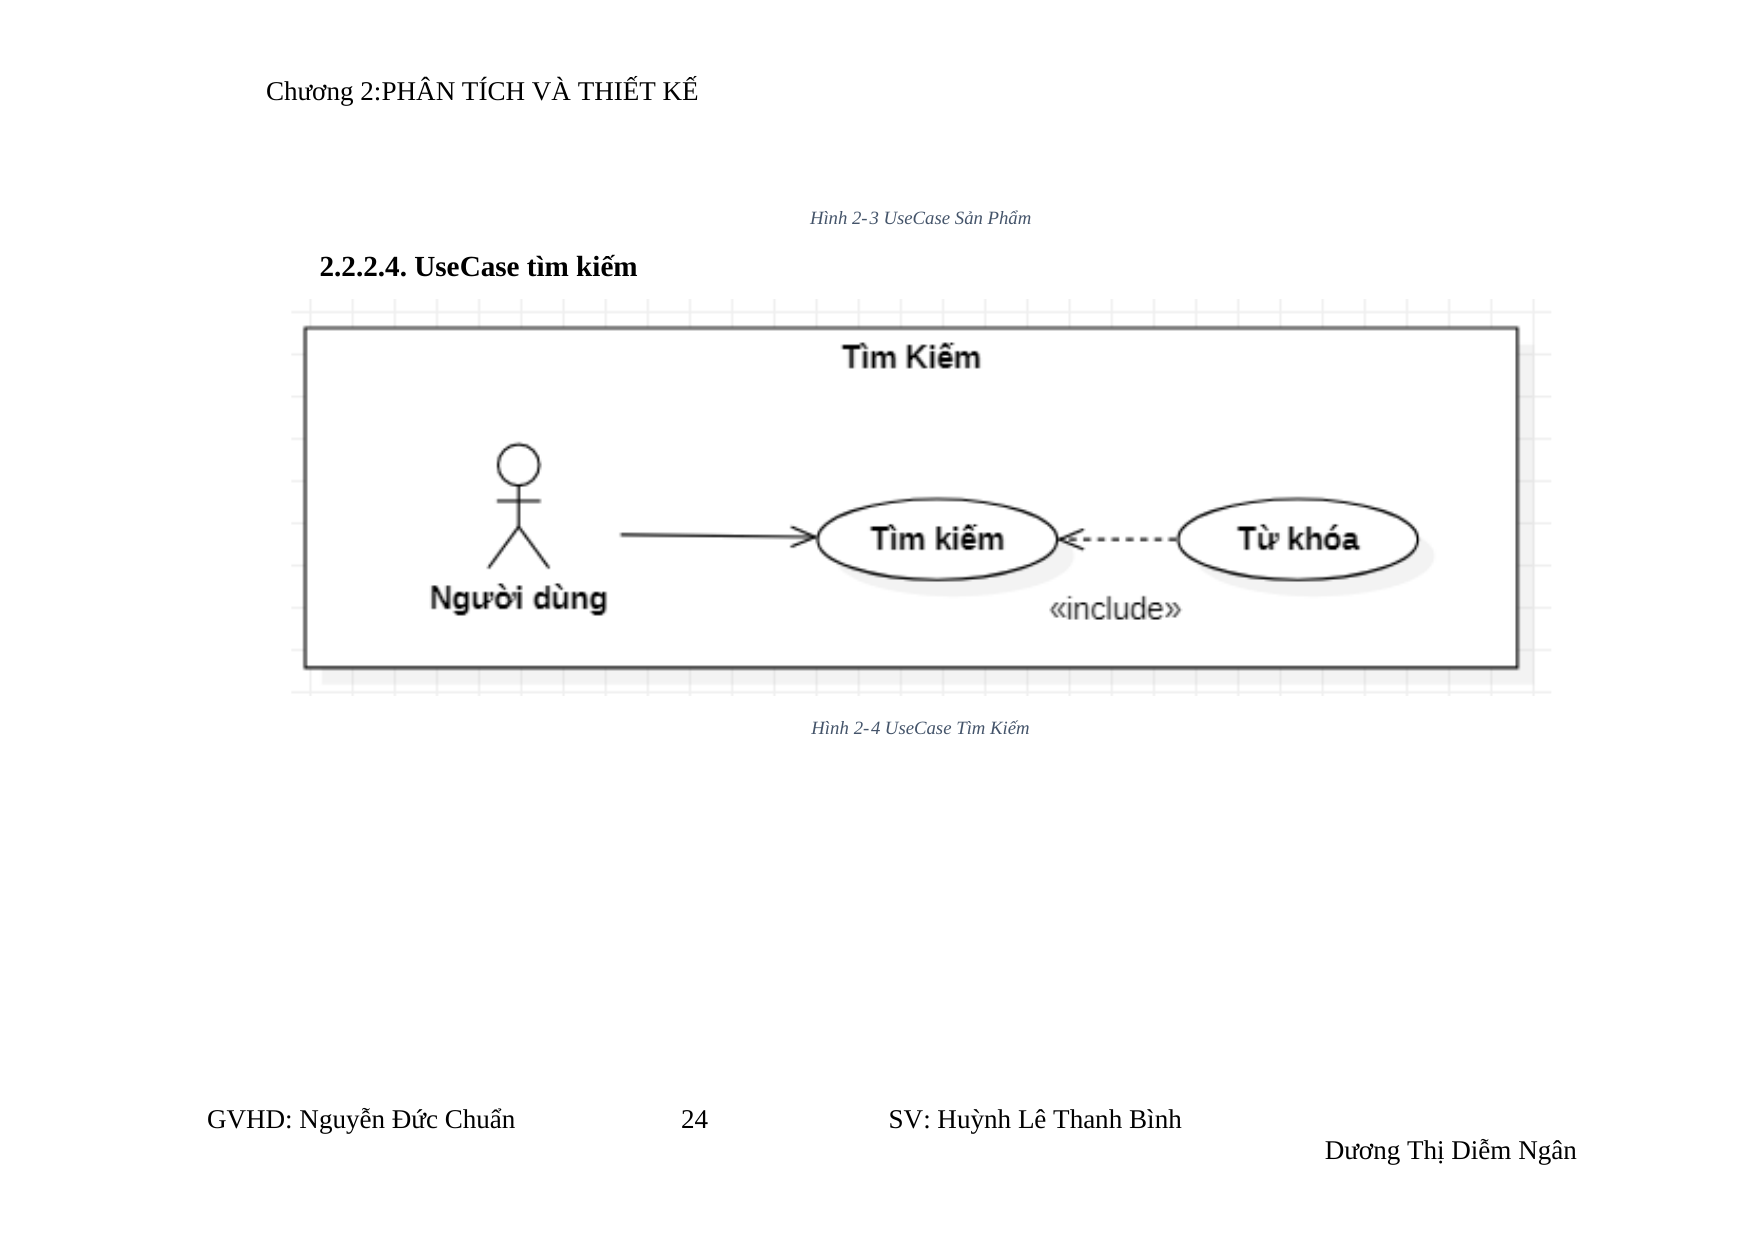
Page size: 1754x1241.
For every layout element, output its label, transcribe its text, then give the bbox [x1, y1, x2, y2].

subtitle UseCase tìm kiếm [319, 249, 1577, 283]
text Hình 2-4 UseCase Tìm Kiếm [207, 717, 1577, 738]
title Hình 2-3 UseCase Sản Phẩm [207, 207, 1577, 228]
picture [291, 299, 1552, 696]
